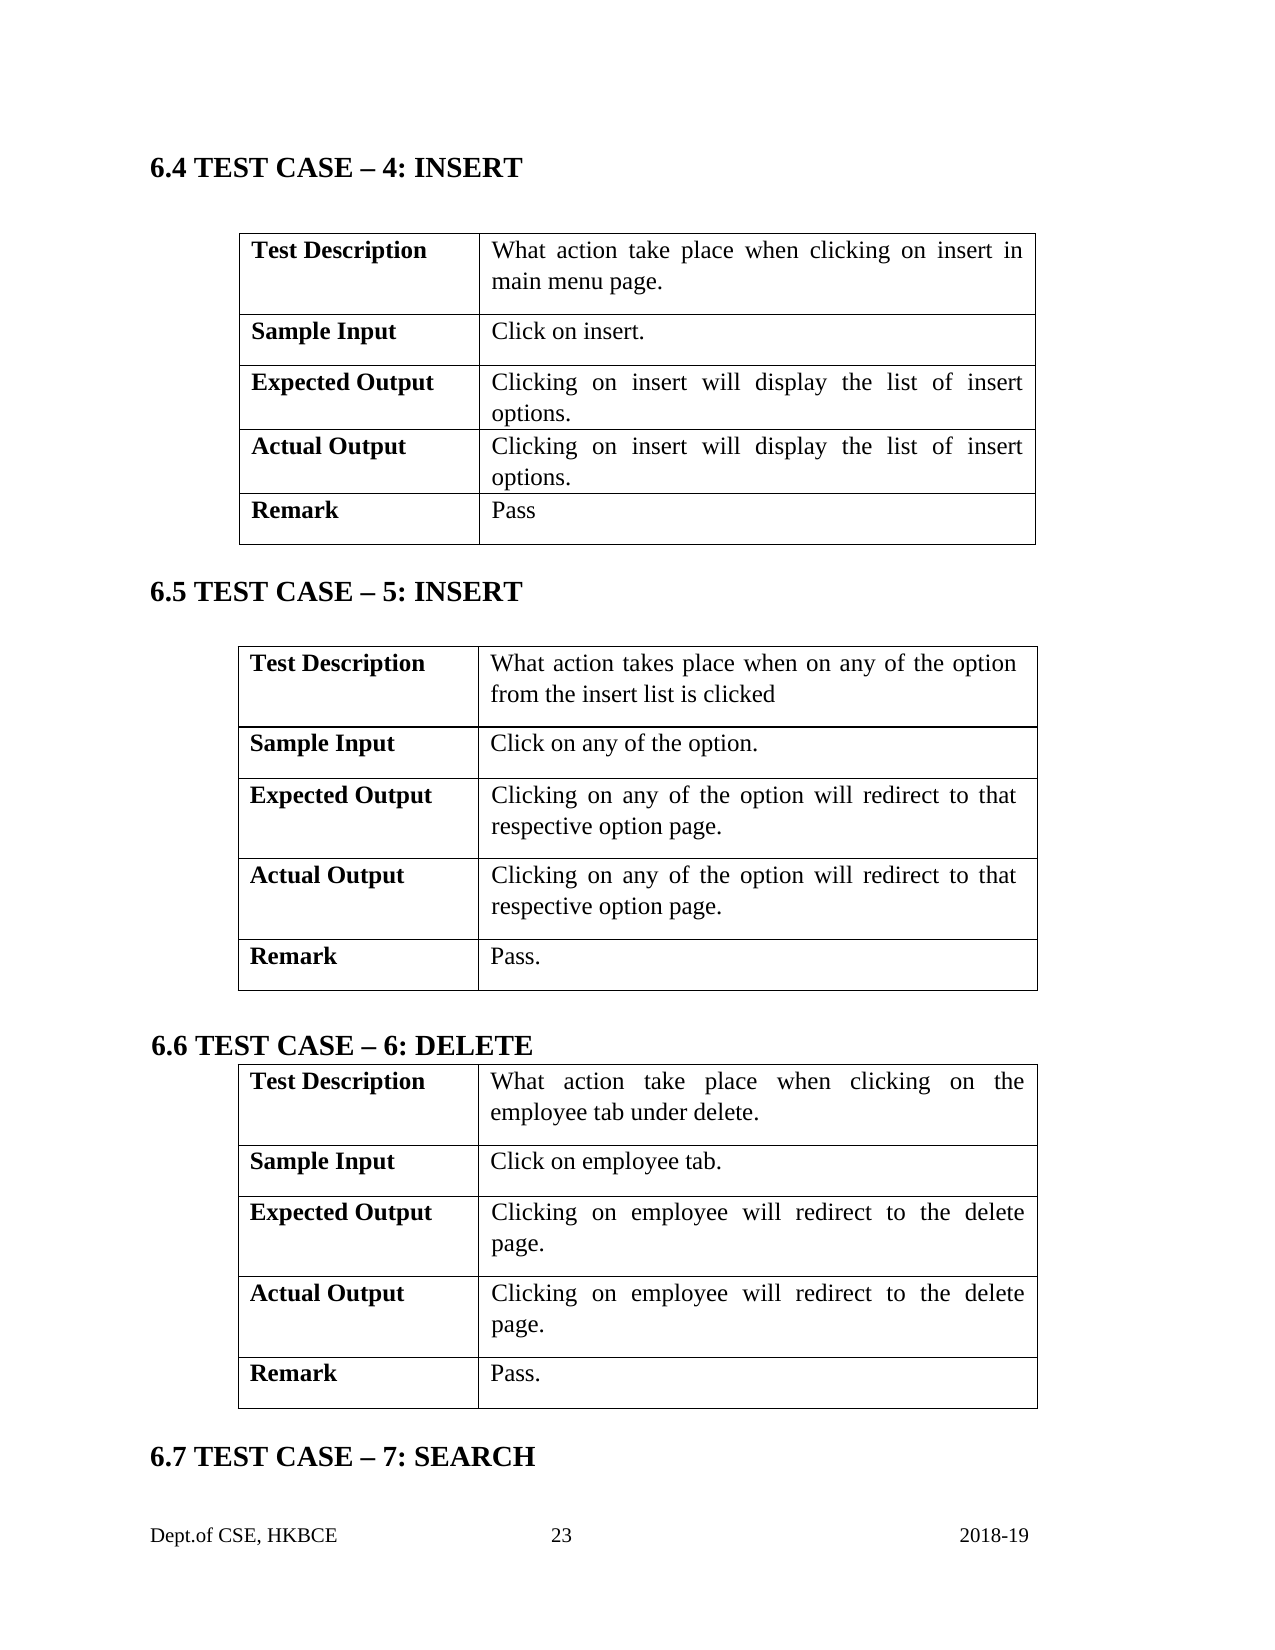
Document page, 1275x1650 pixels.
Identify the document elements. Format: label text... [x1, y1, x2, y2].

table_cell Pass. [479, 1358, 1037, 1408]
table_cell Remark [239, 940, 478, 990]
table_cell Sample Input [240, 315, 479, 365]
table_cell Actual Output [239, 859, 478, 939]
table_header What action take place when clicking on insert in main menu page. [480, 234, 1035, 314]
table_header Test Description [239, 1065, 478, 1144]
table_cell Click on employee tab. [479, 1146, 1037, 1196]
text 6.7 TEST CASE – 7: SEARCH [150, 1439, 1125, 1473]
table_cell Click on insert. [480, 315, 1035, 365]
table_cell Actual Output [239, 1277, 478, 1357]
table_cell Expected Output [239, 1197, 478, 1276]
table_cell Pass [480, 494, 1035, 544]
table_cell Sample Input [239, 1146, 478, 1196]
table_cell Clicking on any of the option will redirect to that respective option page. [479, 859, 1037, 939]
table_cell Click on any of the option. [479, 728, 1037, 778]
table_cell Clicking on employee will redirect to the delete page. [479, 1277, 1037, 1357]
table_cell Expected Output [239, 779, 478, 858]
text 6.4 TEST CASE – 4: INSERT [150, 150, 910, 183]
table_cell Clicking on employee will redirect to the delete page. [479, 1197, 1037, 1276]
table_cell Pass. [479, 940, 1037, 990]
table_cell Clicking on any of the option will redirect to that respective option page. [479, 779, 1037, 858]
text 6.5 TEST CASE – 5: INSERT [150, 574, 910, 607]
table_cell Clicking on insert will display the list of insert options. [480, 366, 1035, 429]
table_header What action take place when clicking on the employee tab under delete. [479, 1065, 1037, 1144]
table_header What action takes place when on any of the option from the insert list is clicked [479, 647, 1037, 726]
table_cell Remark [240, 494, 479, 544]
table_cell Clicking on insert will display the list of insert options. [480, 430, 1035, 493]
table_header Test Description [240, 234, 479, 314]
text 6.6 TEST CASE – 6: DELETE [151, 1028, 910, 1061]
table_cell Actual Output [240, 430, 479, 493]
table_header Test Description [239, 647, 478, 726]
table_cell Remark [239, 1358, 478, 1408]
table_cell Expected Output [240, 366, 479, 429]
table_cell Sample Input [239, 728, 478, 778]
